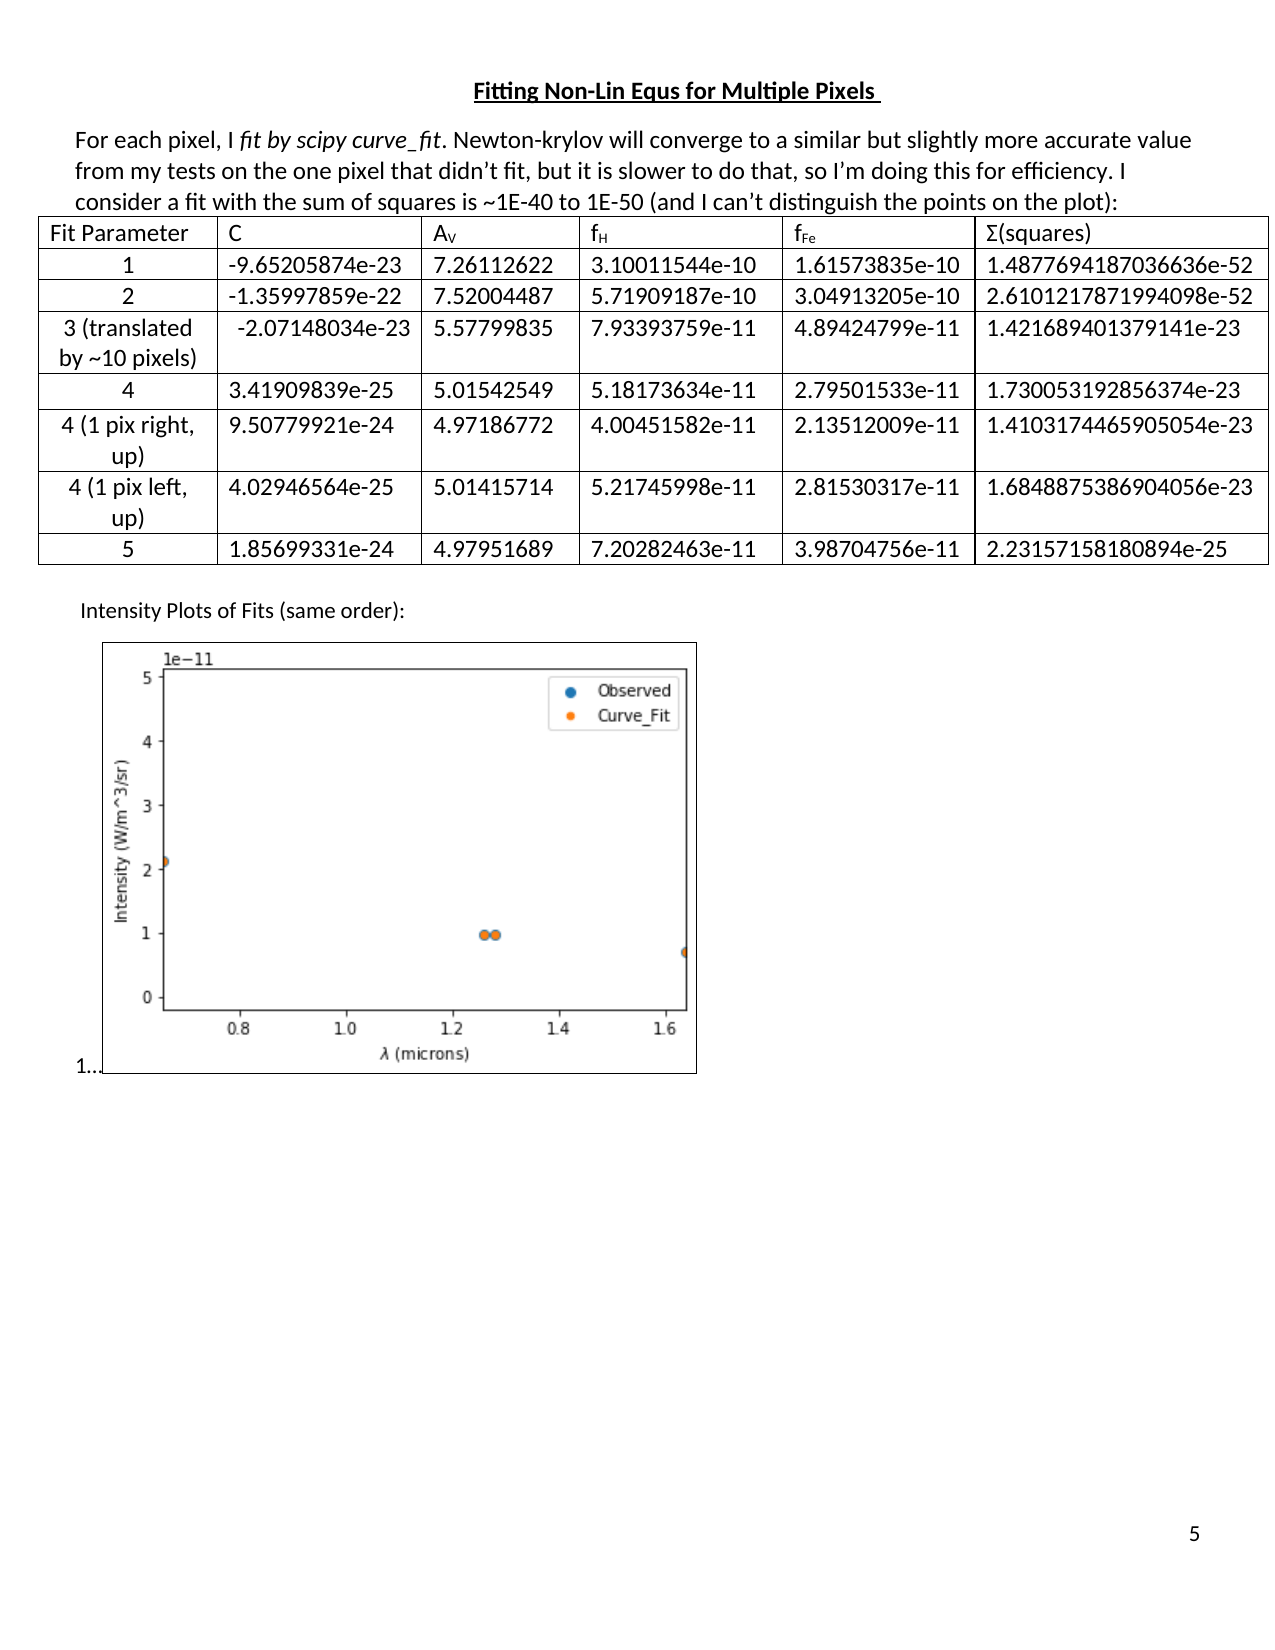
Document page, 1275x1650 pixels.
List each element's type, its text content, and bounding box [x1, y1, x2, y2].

table_cell 5.21745998e-11 [580, 472, 782, 533]
table_cell 2.6101217871994098e-52 [976, 280, 1268, 311]
table_cell 3.98704756e-11 [783, 534, 974, 564]
table_cell 4.89424799e-11 [783, 312, 974, 373]
table_cell 2.13512009e-11 [783, 410, 974, 471]
table_cell 1.4103174465905054e-23 [976, 410, 1268, 471]
table_cell 2 [39, 280, 217, 311]
table_header fFe [783, 217, 974, 248]
table_cell 9.50779921e-24 [218, 410, 421, 471]
table_cell 1.6848875386904056e-23 [976, 472, 1268, 533]
table_cell 2.81530317e-11 [783, 472, 974, 533]
table_header AV [422, 217, 579, 248]
table_cell 3 (translated by ~10 pixels) [39, 312, 217, 373]
table_header fH [580, 217, 782, 248]
table_cell 4 (1 pix right, up) [39, 410, 217, 471]
table_header Σ(squares) [976, 217, 1268, 248]
table_cell 5.01542549 [422, 374, 579, 408]
table_cell 7.20282463e-11 [580, 534, 782, 564]
picture [103, 643, 696, 1073]
table_cell 5.01415714 [422, 472, 579, 533]
table_cell 7.52004487 [422, 280, 579, 311]
table_cell 5.71909187e-10 [580, 280, 782, 311]
table_header C [218, 217, 421, 248]
table_cell -9.65205874e-23 [218, 249, 421, 279]
table_cell 2.79501533e-11 [783, 374, 974, 408]
text Fitting Non-Lin Equs for Multiple Pixels [75, 75, 1200, 106]
table_cell 1.4877694187036636e-52 [976, 249, 1268, 279]
table_cell -1.35997859e-22 [218, 280, 421, 311]
table_cell 7.26112622 [422, 249, 579, 279]
table_cell 3.04913205e-10 [783, 280, 974, 311]
table_cell 2.23157158180894e-25 [976, 534, 1268, 564]
table_cell -2.07148034e-23 [218, 312, 421, 373]
table_cell 4.97951689 [422, 534, 579, 564]
table_cell 5 [39, 534, 217, 564]
table_header Fit Parameter [39, 217, 217, 248]
table_cell 1.730053192856374e-23 [976, 374, 1268, 408]
text For each pixel, I fit by scipy curve_fit. Newton-krylov will converge to a similar but slightly more accurate value from my tests on the one pixel that didn’t fit, but it is slower to do that, so I’m doing this for efficiency. I consider a fit with the sum of squares is ~1E-40 to 1E-50 (and I can’t distinguish the points on the plot): [75, 124, 1200, 216]
table_cell 4.02946564e-25 [218, 472, 421, 533]
table_cell 4 (1 pix left, up) [39, 472, 217, 533]
table_cell 3.10011544e-10 [580, 249, 782, 279]
table_cell 1.61573835e-10 [783, 249, 974, 279]
table_cell 5.57799835 [422, 312, 579, 373]
table_cell 5.18173634e-11 [580, 374, 782, 408]
table_cell 4 [39, 374, 217, 408]
table_cell 7.93393759e-11 [580, 312, 782, 373]
table_cell 4.00451582e-11 [580, 410, 782, 471]
table_cell 3.41909839e-25 [218, 374, 421, 408]
table_cell 1 [39, 249, 217, 279]
table_cell 1.85699331e-24 [218, 534, 421, 564]
table_cell 4.97186772 [422, 410, 579, 471]
table_cell 1.421689401379141e-23 [976, 312, 1268, 373]
text Intensity Plots of Fits (same order): [75, 596, 1200, 624]
